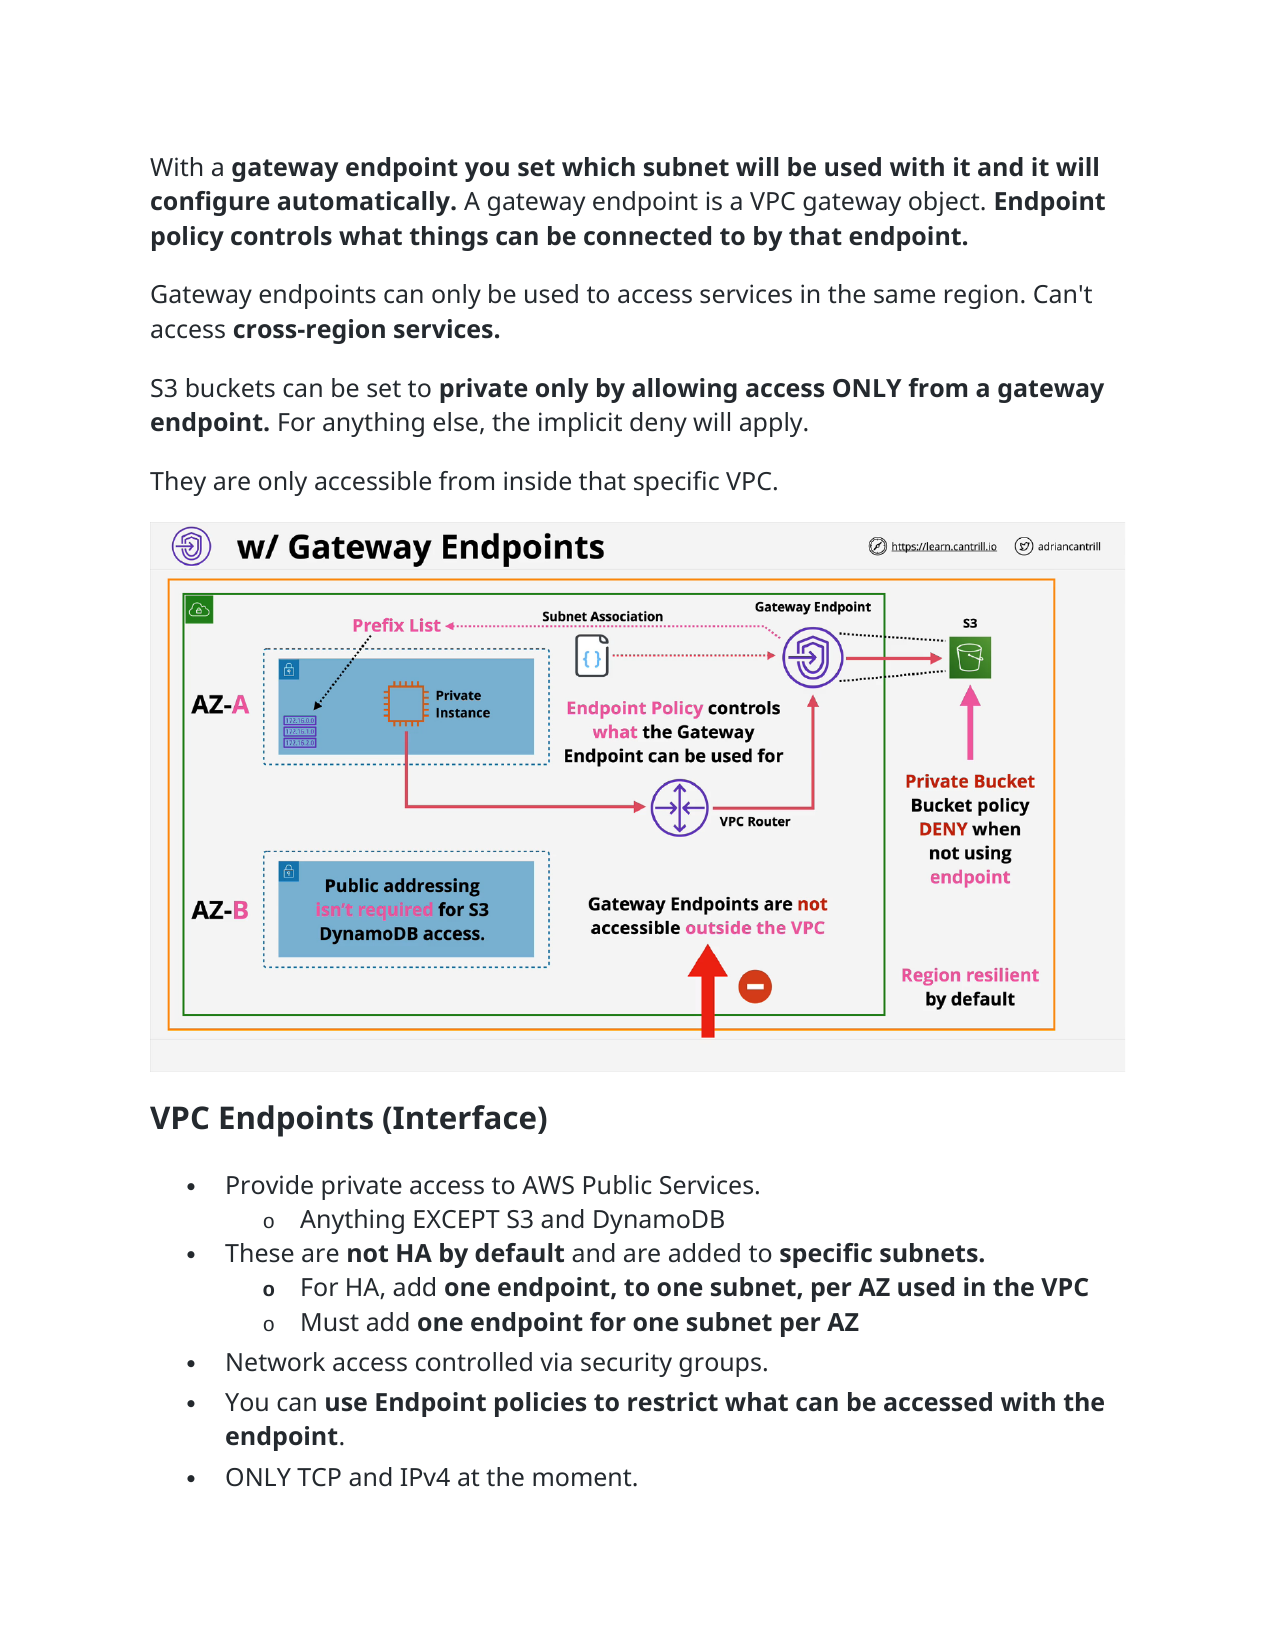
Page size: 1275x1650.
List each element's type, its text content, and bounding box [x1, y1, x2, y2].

list Provide private access to AWS Public Services. [187, 1168, 1125, 1202]
text S3 buckets can be set to private only by allowing access ONLY from a gateway endpoint. For anything else, the implicit deny will apply. [150, 370, 1125, 438]
list These are not HA by default and are added to specific subnets. [187, 1236, 1125, 1270]
picture [150, 522, 1125, 1072]
list Must add one endpoint for one subnet per AZ [262, 1304, 1125, 1338]
list ONLY TCP and IPv4 at the moment. [187, 1459, 1125, 1493]
list For HA, add one endpoint, to one subnet, per AZ used in the VPC [262, 1270, 1125, 1304]
list Network access controlled via security groups. [187, 1344, 1125, 1378]
text Gateway endpoints can only be used to access services in the same region. Can't access cross-region services. [150, 277, 1125, 345]
text VPC Endpoints (Interface) [150, 1072, 1125, 1139]
text With a gateway endpoint you set which subnet will be used with it and it will configure automatically. A gateway endpoint is a VPC gateway object. Endpoint policy controls what things can be connected to by that endpoint. [150, 150, 1125, 252]
text They are only accessible from inside that specific VPC. [150, 463, 1125, 497]
list You can use Endpoint policies to restrict what can be accessed with the endpoint. [187, 1385, 1125, 1453]
list Anything EXCEPT S3 and DynamoDB [262, 1202, 1125, 1236]
